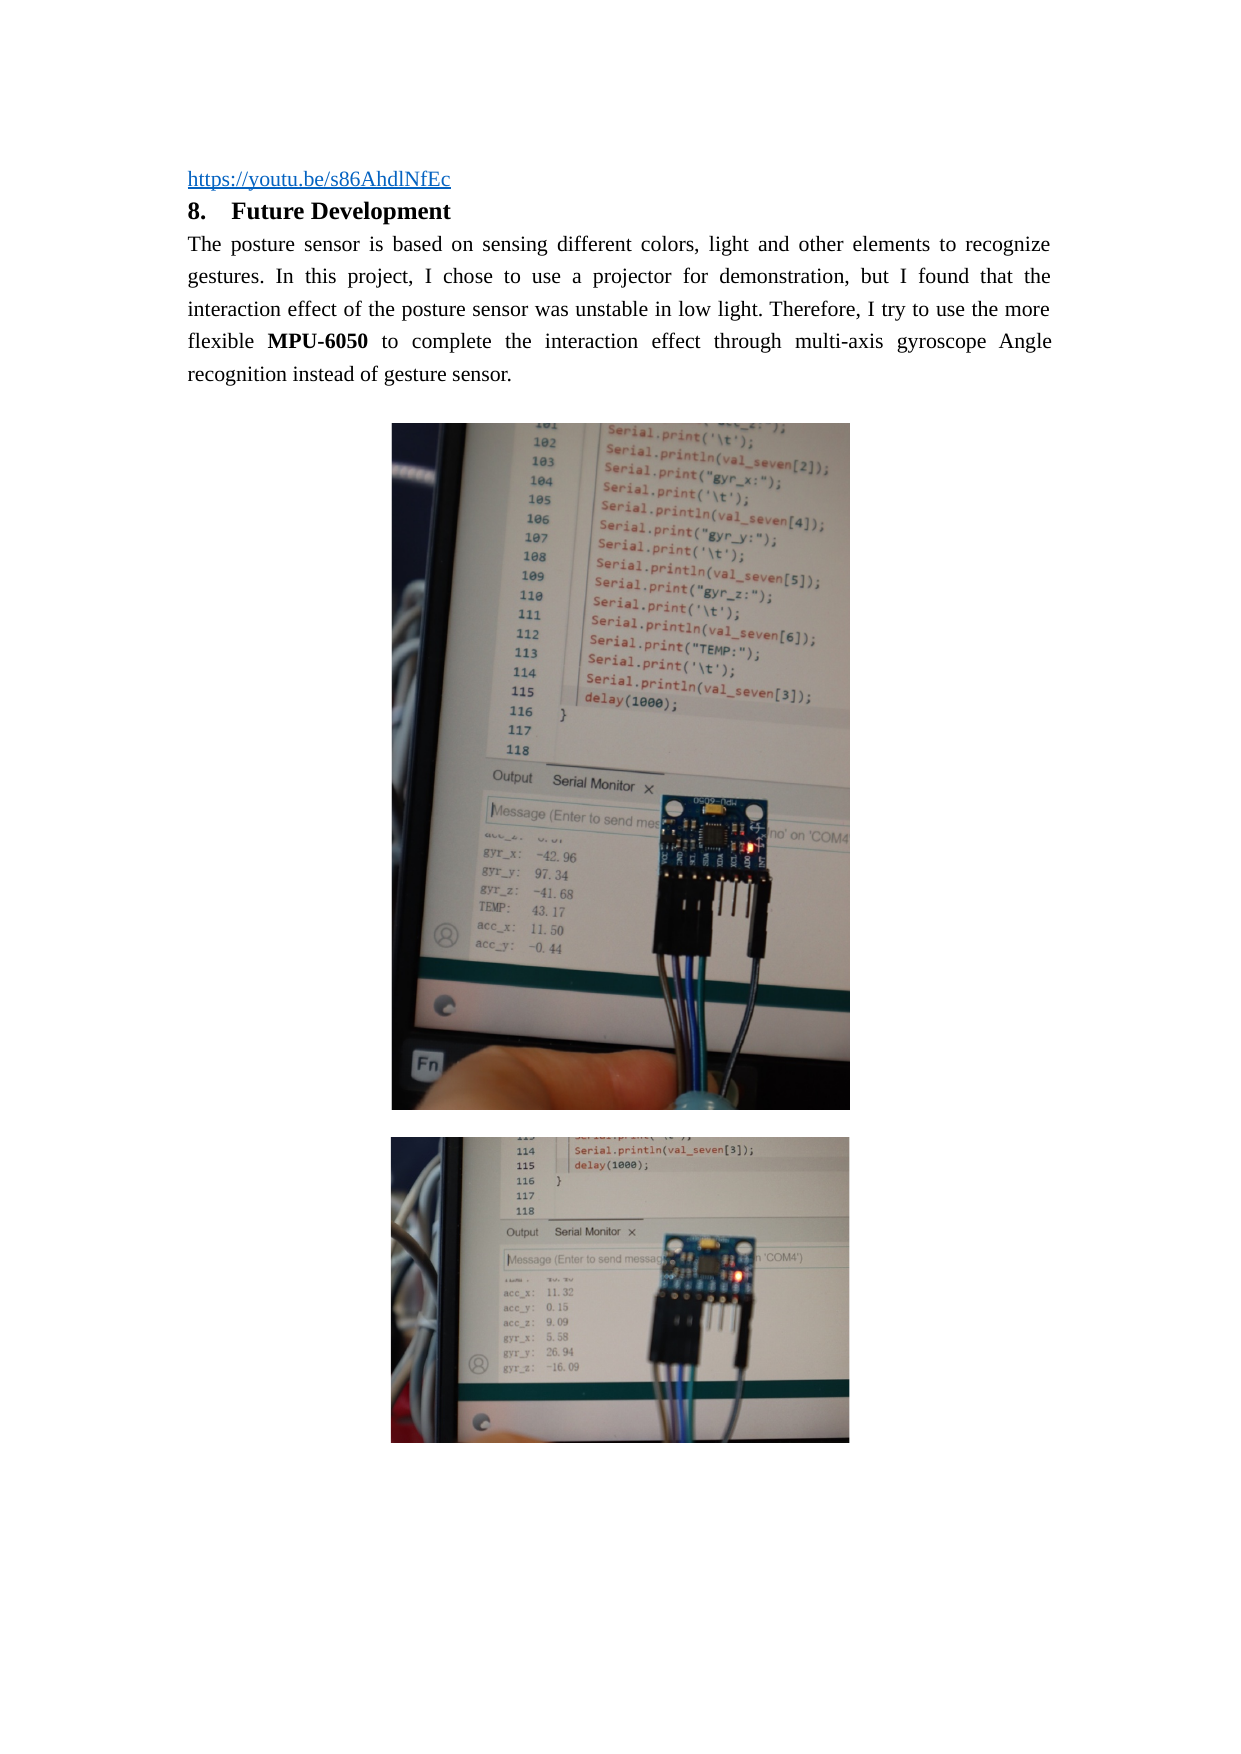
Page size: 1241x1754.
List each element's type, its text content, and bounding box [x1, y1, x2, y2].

text 8. Future Development [187, 194, 1053, 227]
text https://youtu.be/s86AhdlNfEc [187, 162, 1053, 194]
picture [392, 423, 850, 1109]
picture [390, 1137, 850, 1443]
text The posture sensor is based on sensing different colors, light and other elements to recognize gestures. In this project, I chose to use a projector for demonstration, but I found that the interaction effect of the posture sensor was unstable in low light. Therefore, I try to use the more flexible MPU-6050 to complete the interaction effect through multi-axis gyroscope Angle recognition instead of gesture sensor. [187, 227, 1053, 389]
